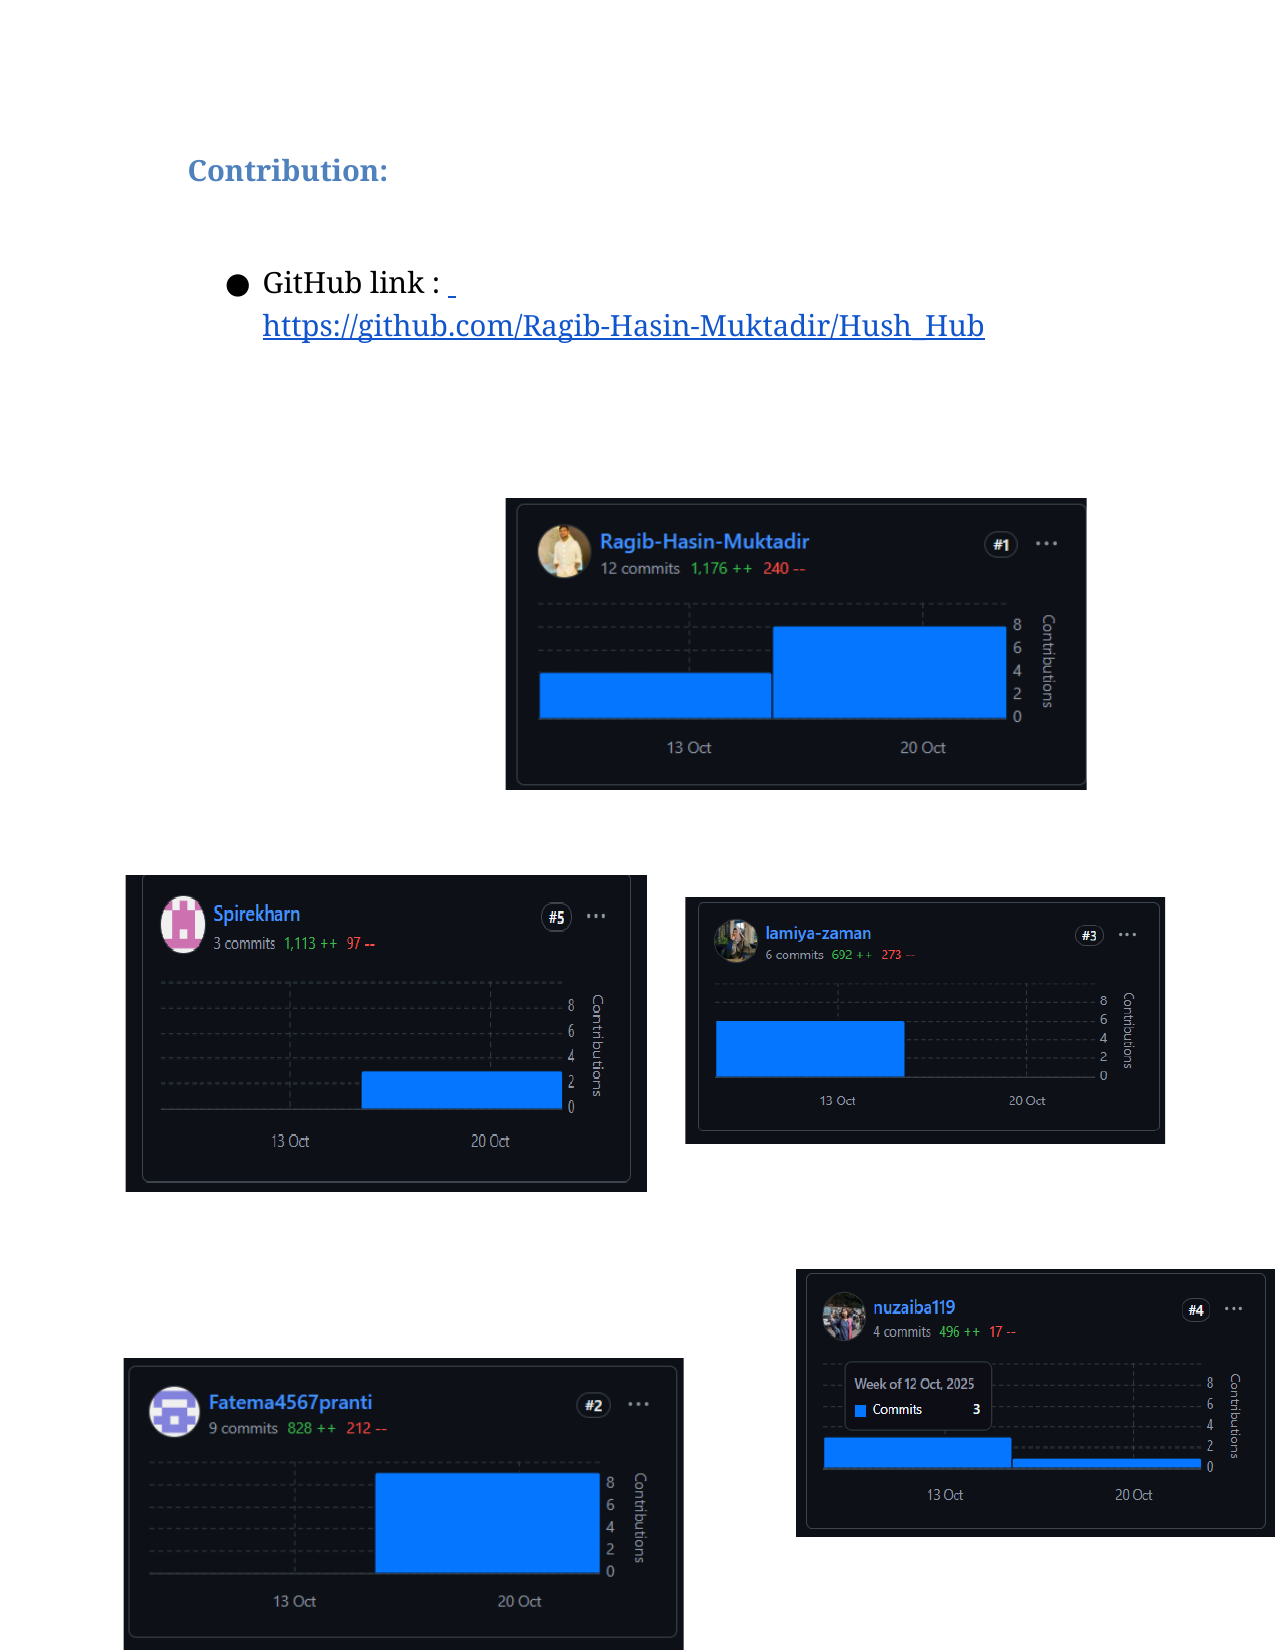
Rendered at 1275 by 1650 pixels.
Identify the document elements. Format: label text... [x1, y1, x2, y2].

picture [123, 1358, 684, 1650]
picture [125, 875, 647, 1192]
list GitHub link : https://github.com/Ragib-Hasin-Muktadir/Hush_Hub [225, 262, 1087, 344]
picture [796, 1269, 1275, 1537]
picture [685, 897, 1166, 1144]
subtitle Contribution: [187, 150, 1087, 190]
picture [505, 498, 1087, 790]
